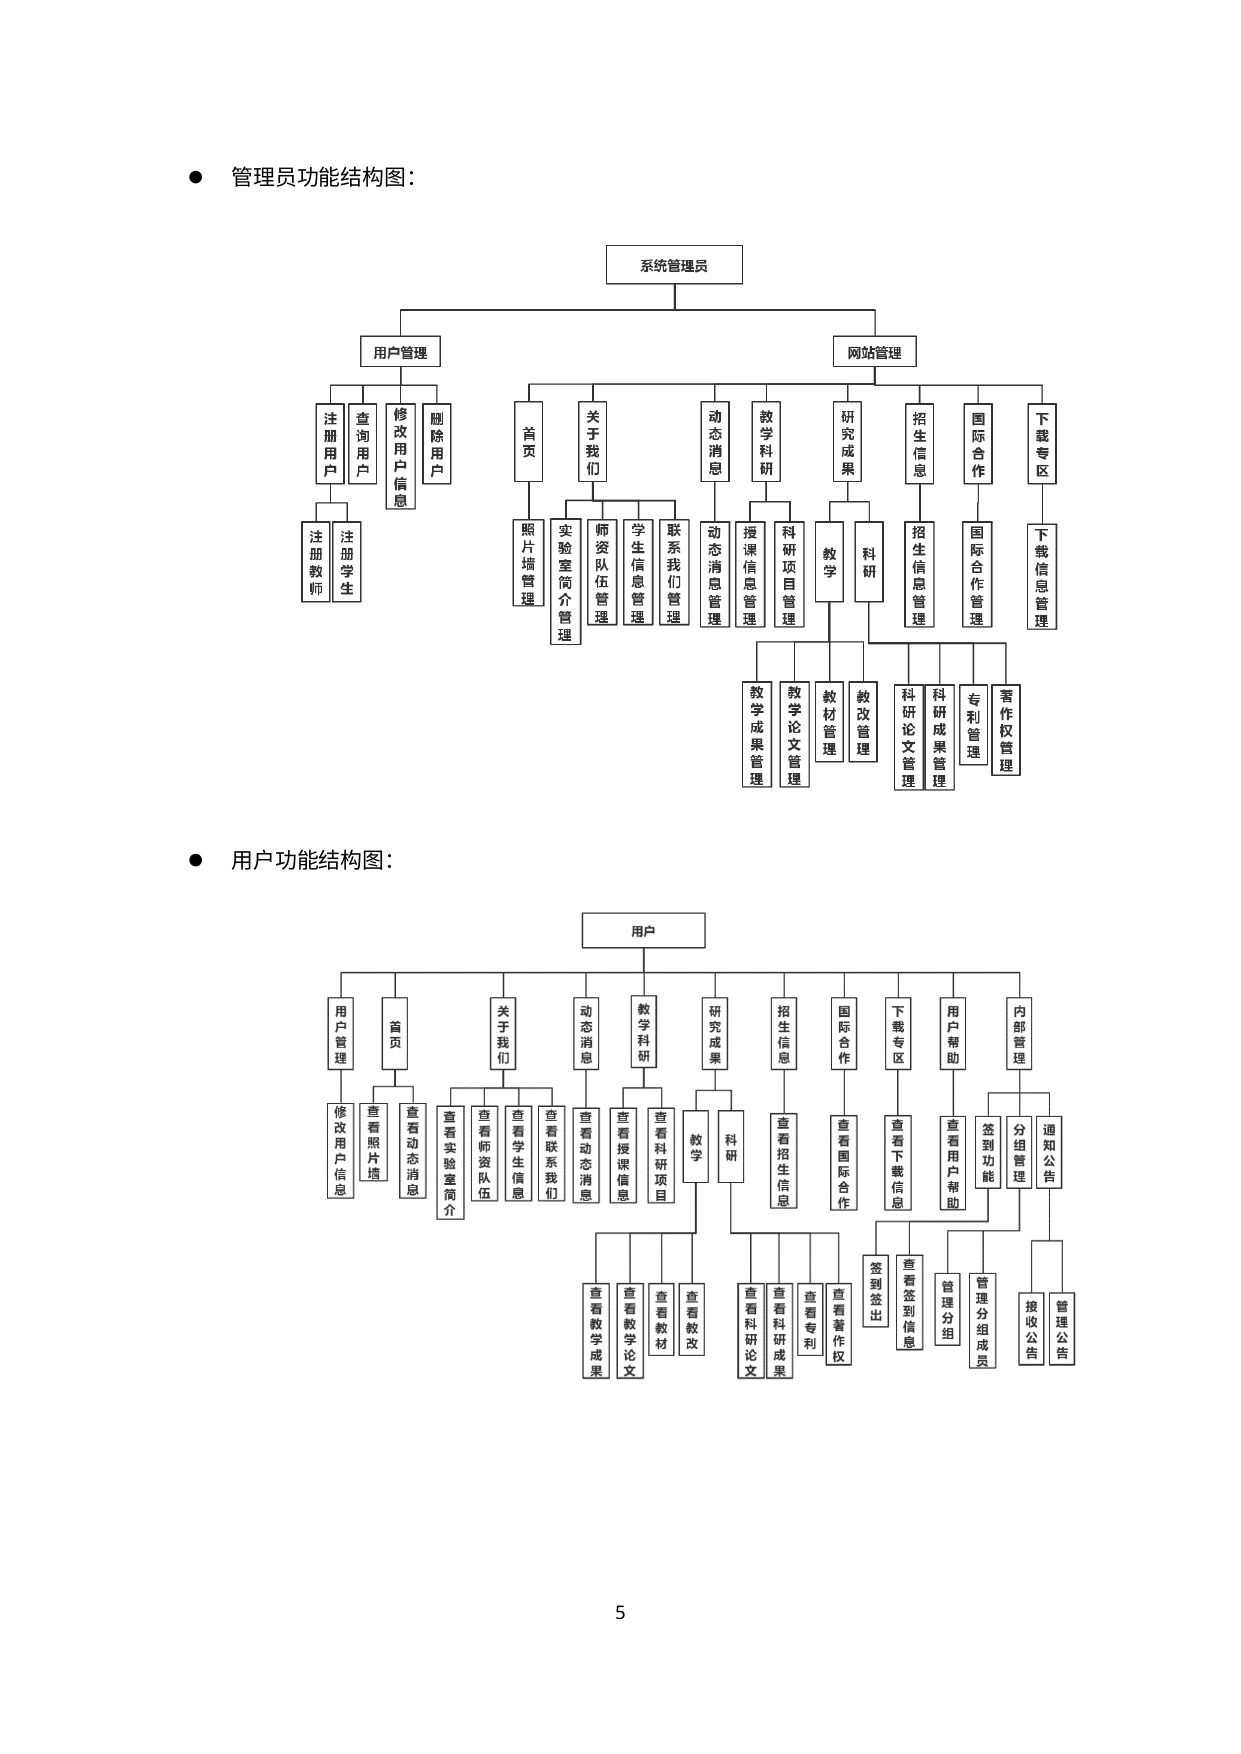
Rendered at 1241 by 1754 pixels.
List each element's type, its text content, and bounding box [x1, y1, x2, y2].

list 用户功能结构图： [187, 842, 1053, 875]
picture [250, 874, 1116, 1420]
list 管理员功能结构图： [187, 160, 1053, 192]
picture [237, 192, 1103, 835]
